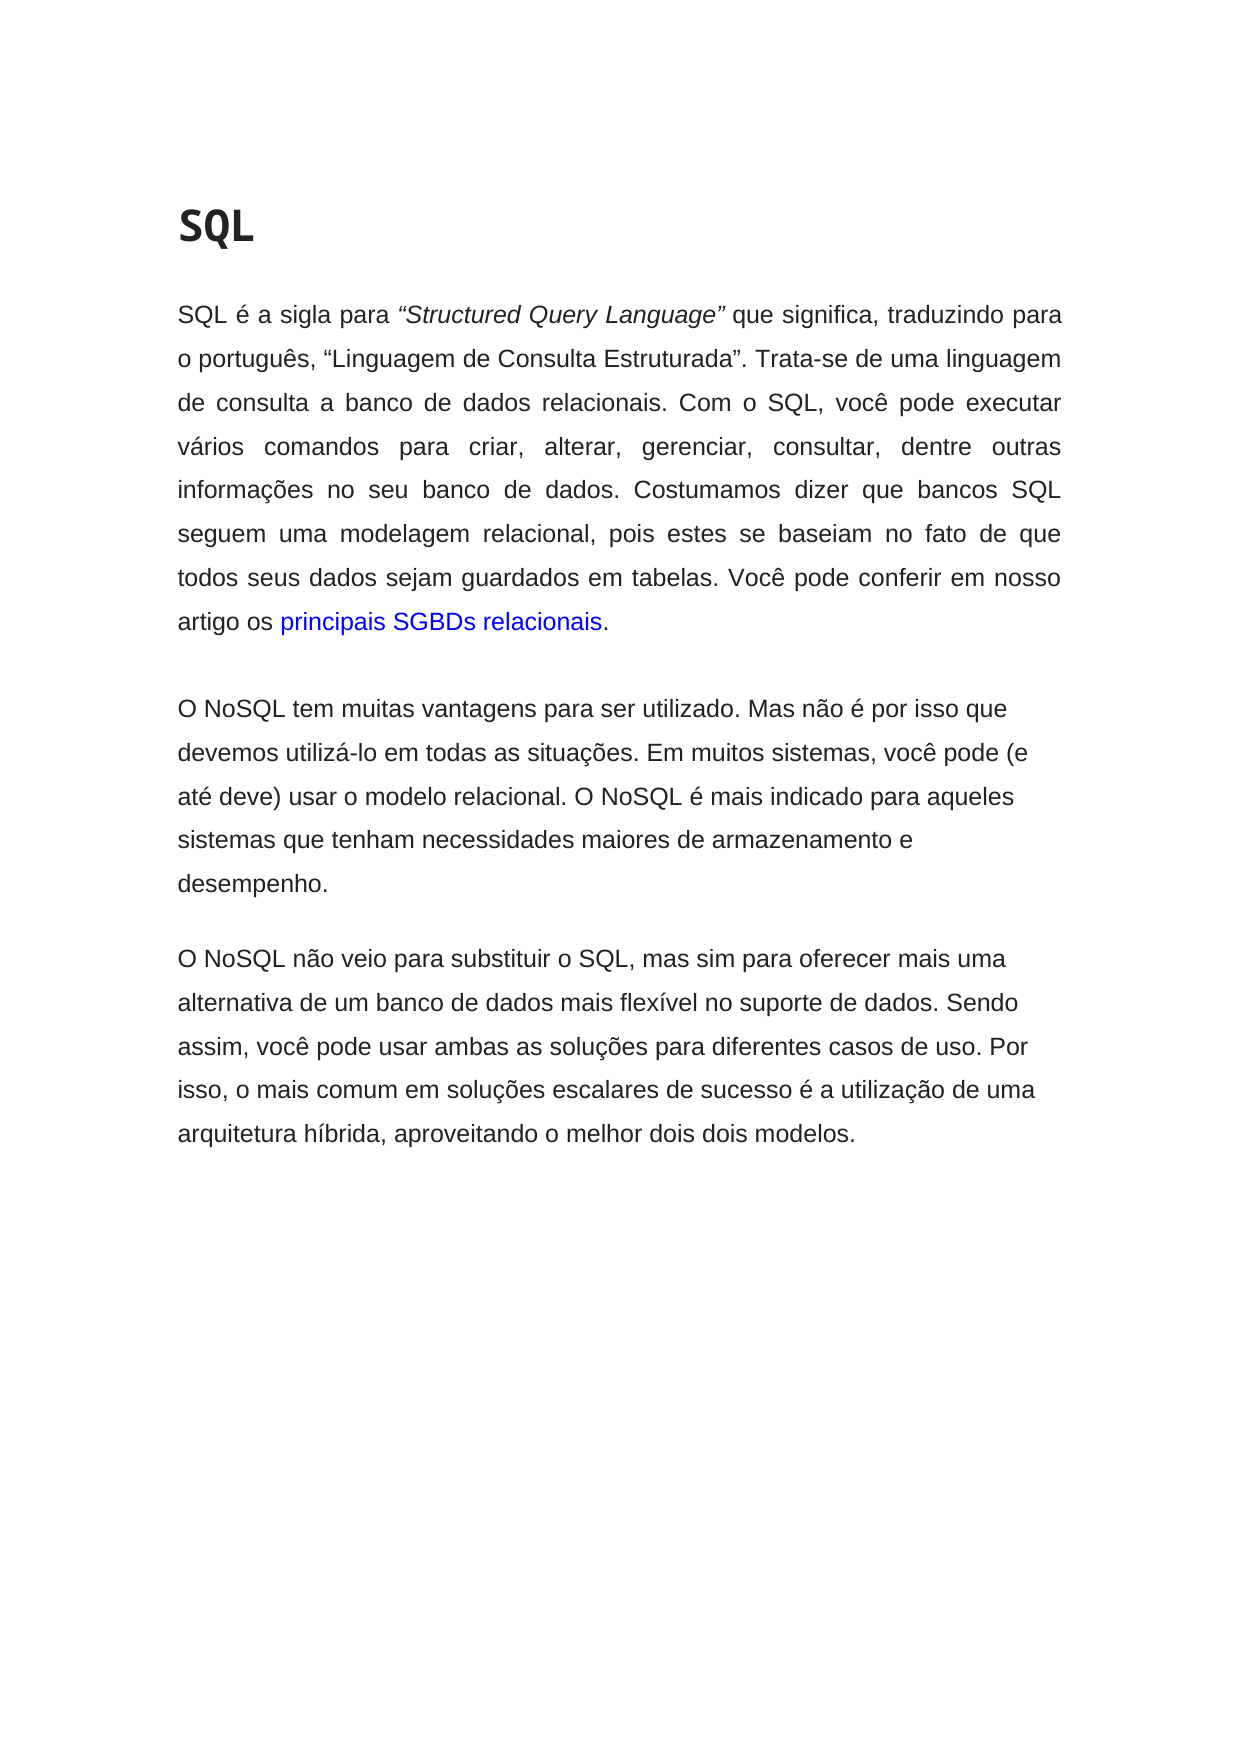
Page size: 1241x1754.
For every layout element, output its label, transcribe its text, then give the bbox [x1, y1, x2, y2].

text O NoSQL tem muitas vantagens para ser utilizado. Mas não é por isso que devemos utilizá-lo em todas as situações. Em muitos sistemas, você pode (e até deve) usar o modelo relacional. O NoSQL é mais indicado para aqueles sistemas que tenham necessidades maiores de armazenamento e desempenho. [177, 679, 1063, 898]
text O NoSQL não veio para substituir o SQL, mas sim para oferecer mais uma alternativa de um banco de dados mais flexível no suporte de dados. Sendo assim, você pode usar ambas as soluções para diferentes casos de uso. Por isso, o mais comum em soluções escalares de sucesso é a utilização de uma arquitetura híbrida, aproveitando o melhor dois dois modelos. [177, 929, 1063, 1148]
subtitle SQL [177, 194, 1063, 254]
text SQL é a sigla para “Structured Query Language” que significa, traduzindo para o português, “Linguagem de Consulta Estruturada”. Trata-se de uma linguagem de consulta a banco de dados relacionais. Com o SQL, você pode executar vários comandos para criar, alterar, gerenciar, consultar, dentre outras informações no seu banco de dados. Costumamos dizer que bancos SQL seguem uma modelagem relacional, pois estes se baseiam no fato de que todos seus dados sejam guardados em tabelas. Você pode conferir em nosso artigo os principais SGBDs relacionais. [177, 285, 1063, 635]
